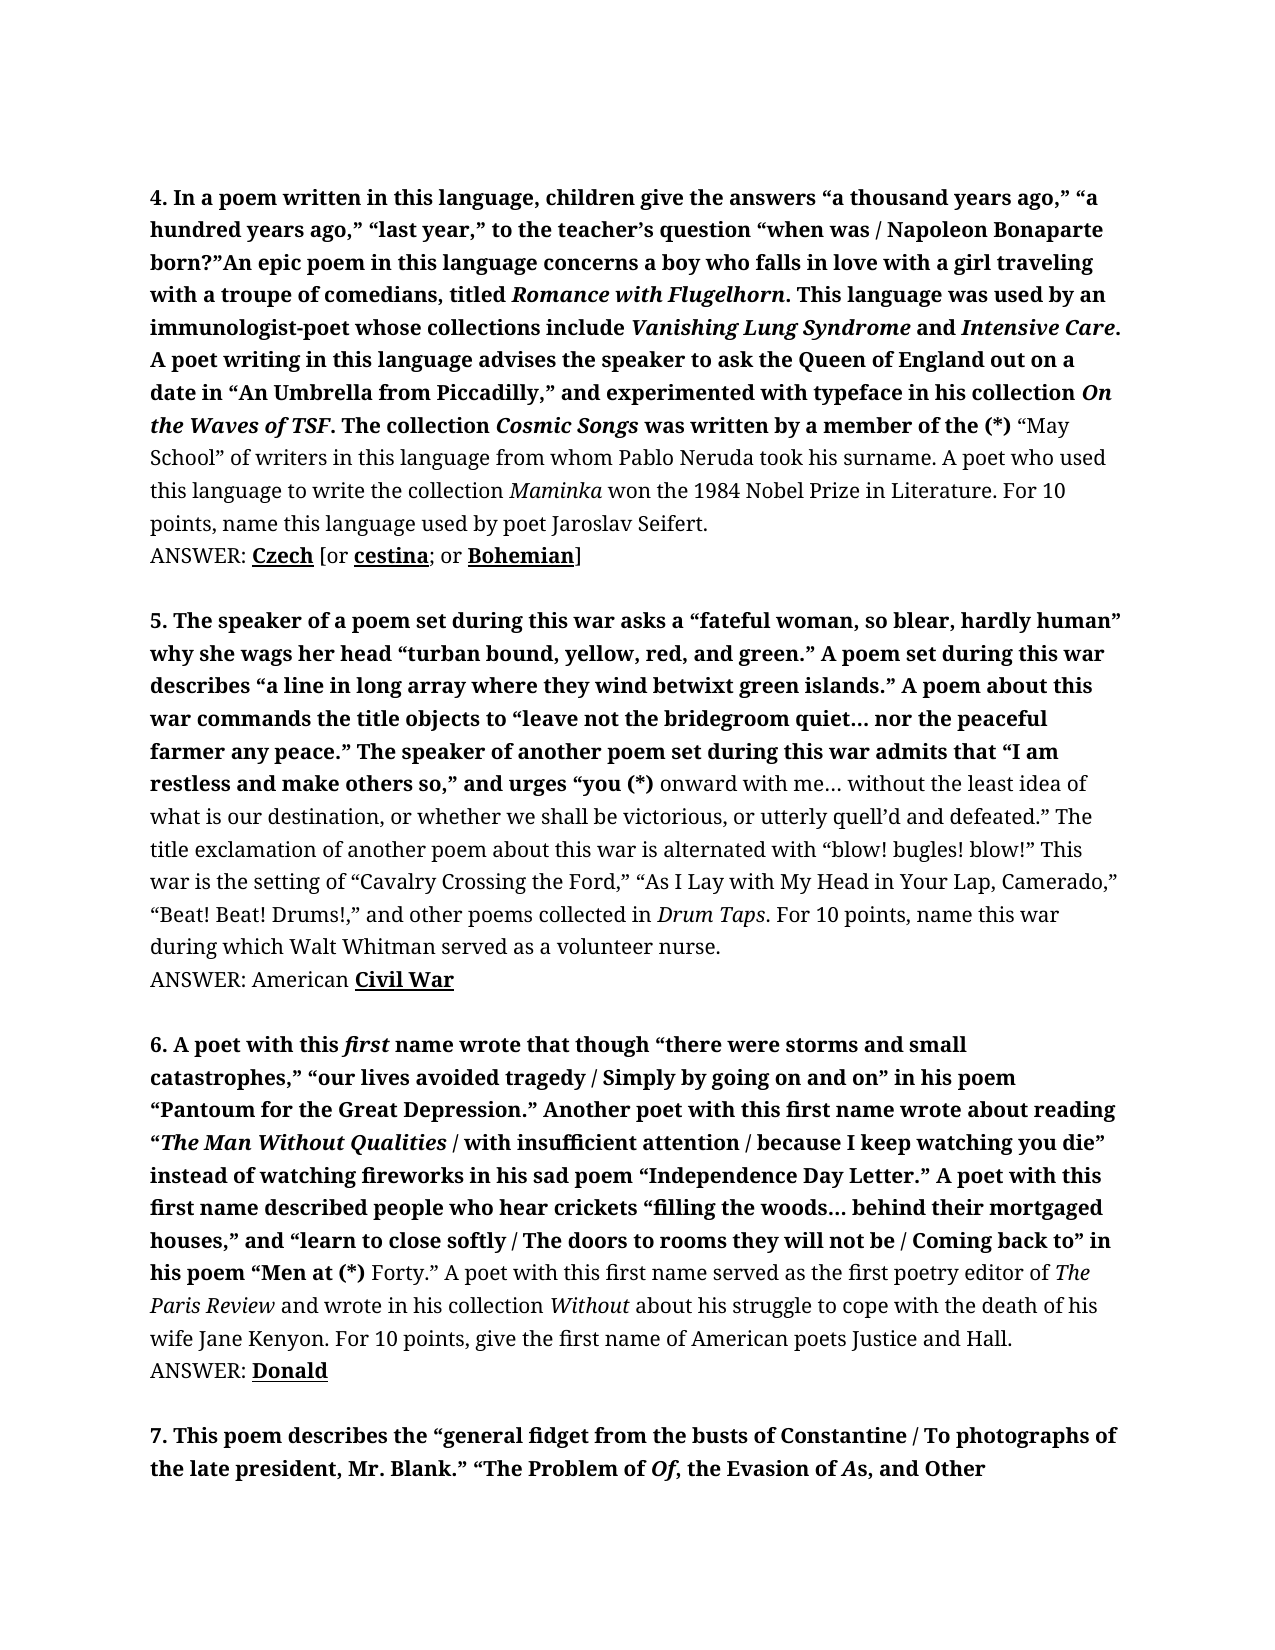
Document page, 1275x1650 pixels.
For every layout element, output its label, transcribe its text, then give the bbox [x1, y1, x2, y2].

text 4. In a poem written in this language, children give the answers “a thousand years ago,” “a hundred years ago,” “last year,” to the teacher’s question “when was / Napoleon Bonaparte born?”An epic poem in this language concerns a boy who falls in love with a girl traveling with a troupe of comedians, titled Romance with Flugelhorn. This language was used by an immunologist-poet whose collections include Vanishing Lung Syndrome and Intensive Care. A poet writing in this language advises the speaker to ask the Queen of England out on a date in “An Umbrella from Piccadilly,” and experimented with typeface in his collection On the Waves of TSF. The collection Cosmic Songs was written by a member of the (*) “May School” of writers in this language from whom Pablo Neruda took his surname. A poet who used this language to write the collection Maminka won the 1984 Nobel Prize in Literature. For 10 points, name this language used by poet Jaroslav Seifert. [150, 183, 1125, 537]
text ANSWER: Czech [or cestina; or Bohemian] [150, 541, 1125, 570]
text 6. A poet with this first name wrote that though “there were storms and small catastrophes,” “our lives avoided tragedy / Simply by going on and on” in his poem “Pantoum for the Great Depression.” Another poet with this first name wrote about reading “The Man Without Qualities / with insufficient attention / because I keep watching you die” instead of watching fireworks in his sad poem “Independence Day Letter.” A poet with this first name described people who hear crickets “filling the woods… behind their mortgaged houses,” and “learn to close softly / The doors to rooms they will not be / Coming back to” in his poem “Men at (*) Forty.” A poet with this first name served as the first poetry editor of The Paris Review and wrote in his collection Without about his struggle to cope with the death of his wife Jane Kenyon. For 10 points, give the first name of American poets Justice and Hall. [150, 1030, 1125, 1352]
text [150, 1422, 1125, 1483]
text ANSWER: American Civil War [150, 965, 1125, 993]
text 5. The speaker of a poem set during this war asks a “fateful woman, so blear, hardly human” why she wags her head “turban bound, yellow, red, and green.” A poem set during this war describes “a line in long array where they wind betwixt green islands.” A poem about this war commands the title objects to “leave not the bridegroom quiet… nor the peaceful farmer any peace.” The speaker of another poem set during this war admits that “I am restless and make others so,” and urges “you (*) onward with me… without the least idea of what is our destination, or whether we shall be victorious, or utterly quell’d and defeated.” The title exclamation of another poem about this war is alternated with “blow! bugles! blow!” This war is the setting of “Cavalry Crossing the Ford,” “As I Lay with My Head in Your Lap, Camerado,” “Beat! Beat! Drums!,” and other poems collected in Drum Taps. For 10 points, name this war during which Walt Whitman served as a volunteer nurse. [150, 606, 1125, 961]
text ANSWER: Donald [150, 1356, 1125, 1385]
